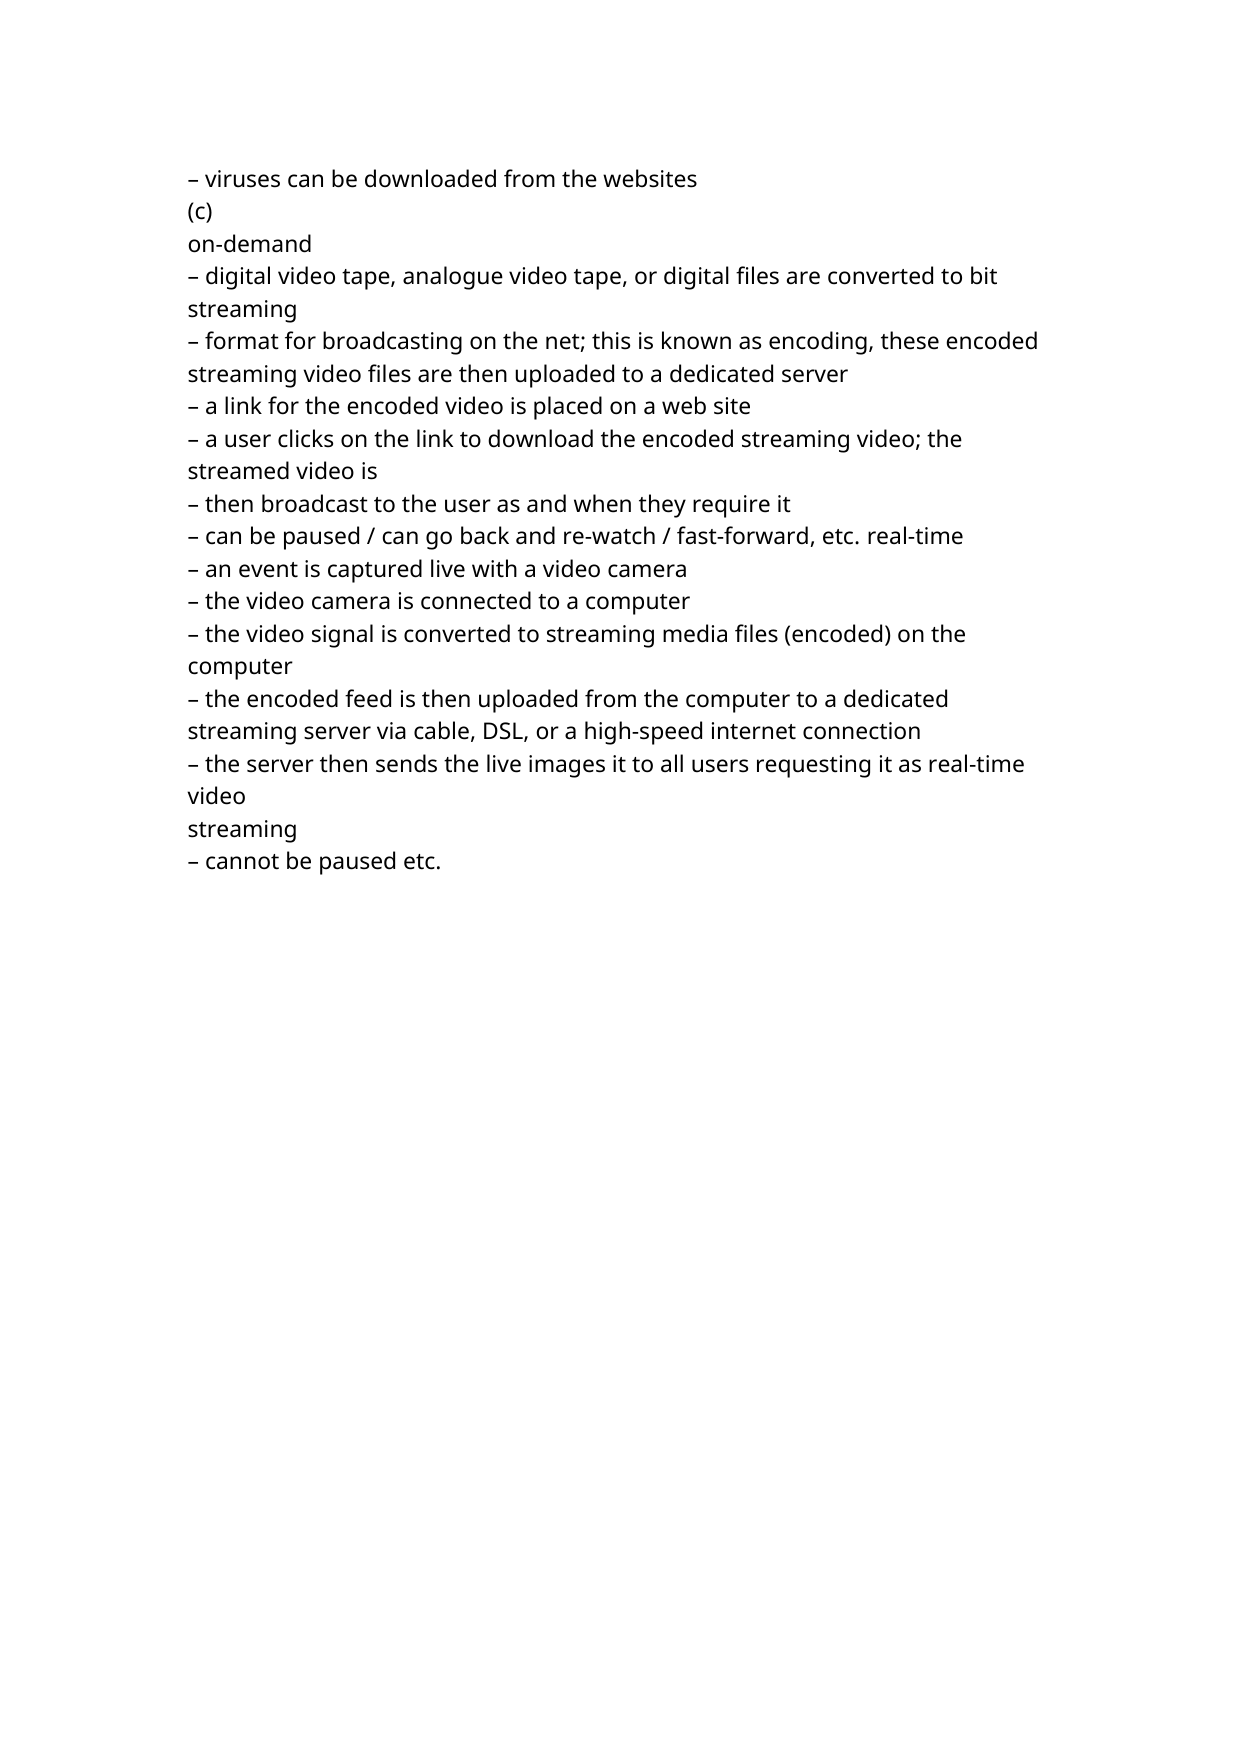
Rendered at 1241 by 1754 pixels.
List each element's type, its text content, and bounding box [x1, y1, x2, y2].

text – the encoded feed is then uploaded from the computer to a dedicated streaming server via cable, DSL, or a high-speed internet connection [187, 682, 1053, 747]
text – viruses can be downloaded from the websites [187, 162, 1053, 194]
text – a link for the encoded video is placed on a web site [187, 389, 1053, 422]
text – the server then sends the live images it to all users requesting it as real-time video [187, 747, 1053, 812]
text – the video camera is connected to a computer [187, 584, 1053, 617]
text – can be paused / can go back and re-watch / fast-forward, etc. real-time [187, 519, 1053, 552]
text – format for broadcasting on the net; this is known as encoding, these encoded streaming video files are then uploaded to a dedicated server [187, 324, 1053, 389]
text – the video signal is converted to streaming media files (encoded) on the computer [187, 617, 1053, 682]
text on-demand [187, 227, 1053, 259]
text (c) [187, 194, 1053, 227]
text – cannot be paused etc. [187, 844, 1053, 877]
text – then broadcast to the user as and when they require it [187, 487, 1053, 519]
text streaming [187, 812, 1053, 844]
text – digital video tape, analogue video tape, or digital files are converted to bit streaming [187, 259, 1053, 324]
text – an event is captured live with a video camera [187, 552, 1053, 584]
text – a user clicks on the link to download the encoded streaming video; the streamed video is [187, 422, 1053, 487]
